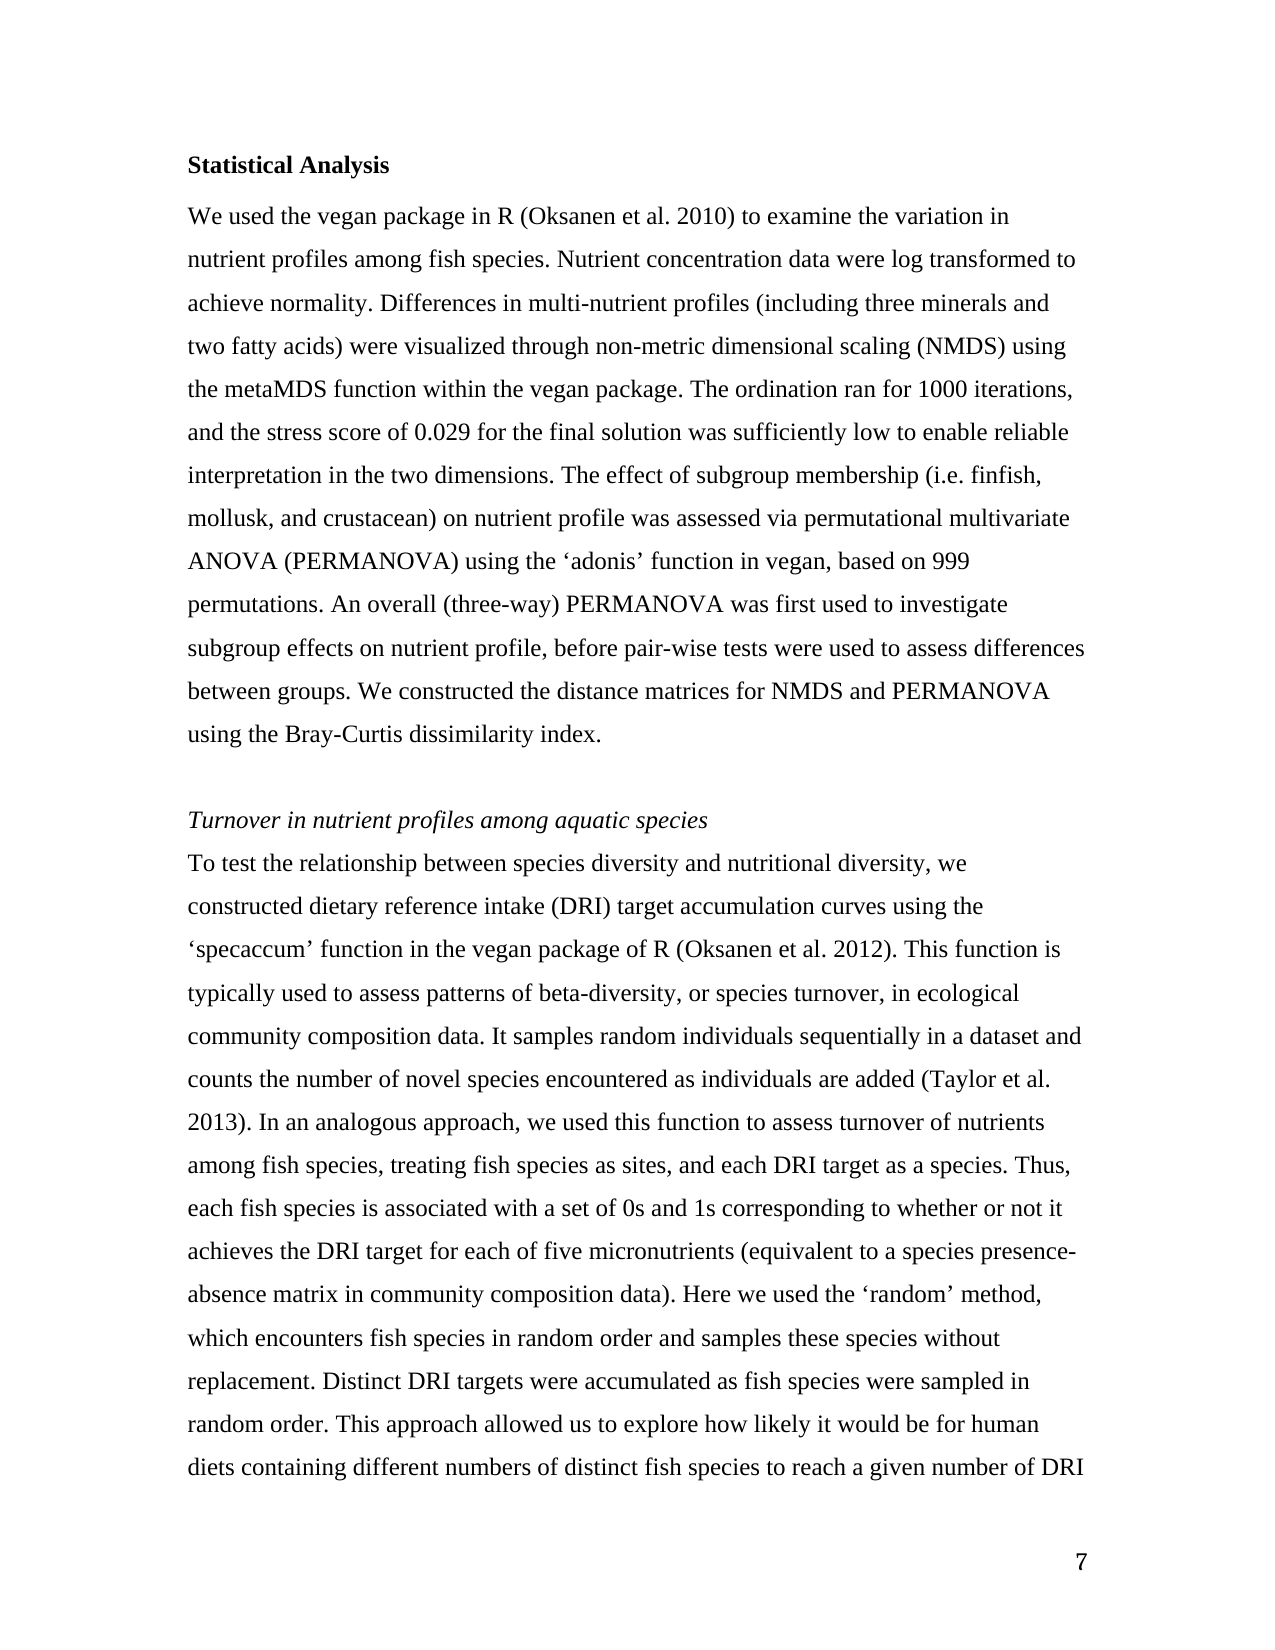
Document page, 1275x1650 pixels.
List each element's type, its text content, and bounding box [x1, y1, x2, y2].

subtitle Statistical Analysis [187, 150, 1087, 179]
text We used the vegan package in R (Oksanen et al. 2010) to examine the variation in nutrient profiles among fish species. Nutrient concentration data were log transformed to achieve normality. Differences in multi-nutrient profiles (including three minerals and two fatty acids) were visualized through non-metric dimensional scaling (NMDS) using the metaMDS function within the vegan package. The ordination ran for 1000 iterations, and the stress score of 0.029 for the final solution was sufficiently low to enable reliable interpretation in the two dimensions. The effect of subgroup membership (i.e. finfish, mollusk, and crustacean) on nutrient profile was assessed via permutational multivariate ANOVA (PERMANOVA) using the ‘adonis’ function in vegan, based on 999 permutations. An overall (three-way) PERMANOVA was first used to investigate subgroup effects on nutrient profile, before pair-wise tests were used to assess differences between groups. We constructed the distance matrices for NMDS and PERMANOVA using the Bray-Curtis dissimilarity index. [187, 201, 1087, 748]
text Turnover in nutrient profiles among aquatic species [187, 805, 1087, 834]
